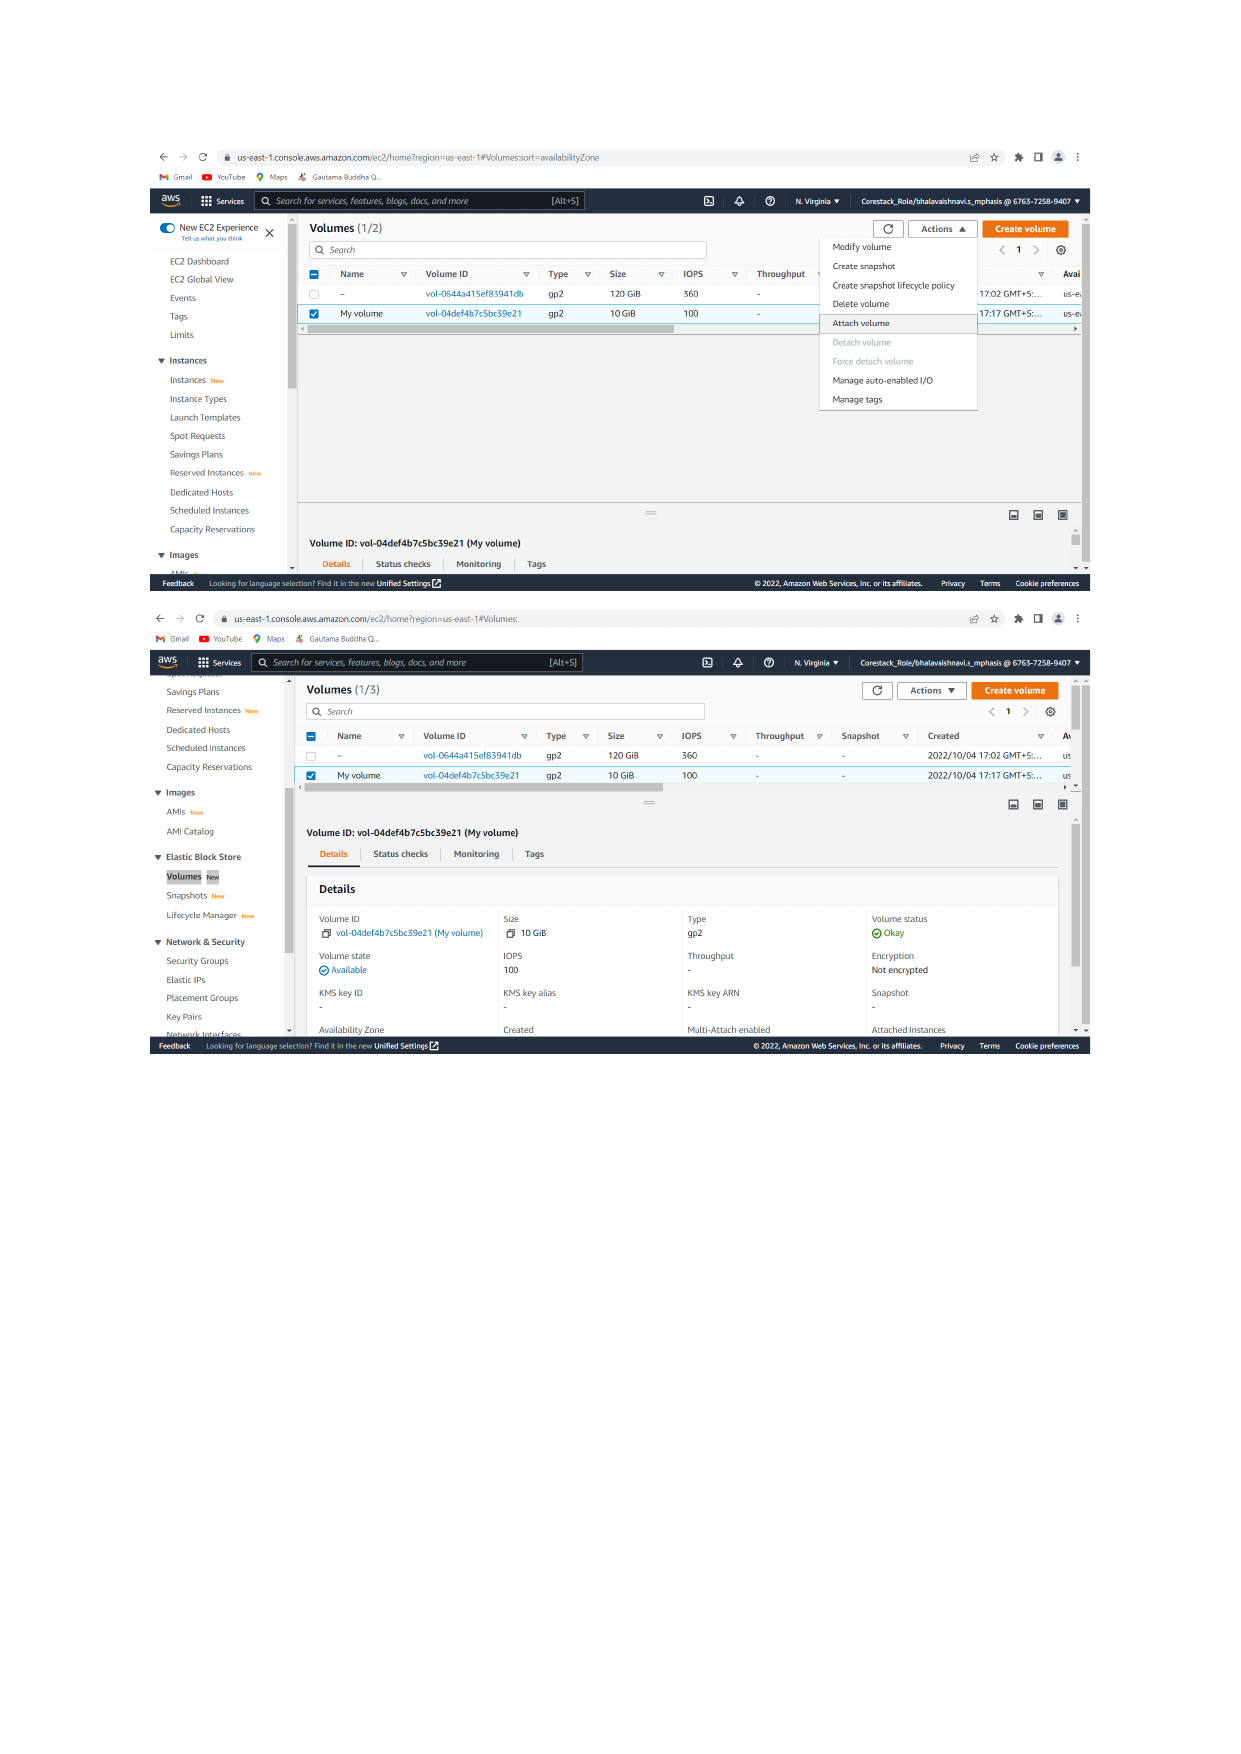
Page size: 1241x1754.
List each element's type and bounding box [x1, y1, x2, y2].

picture [150, 608, 1091, 1054]
picture [150, 150, 1091, 591]
